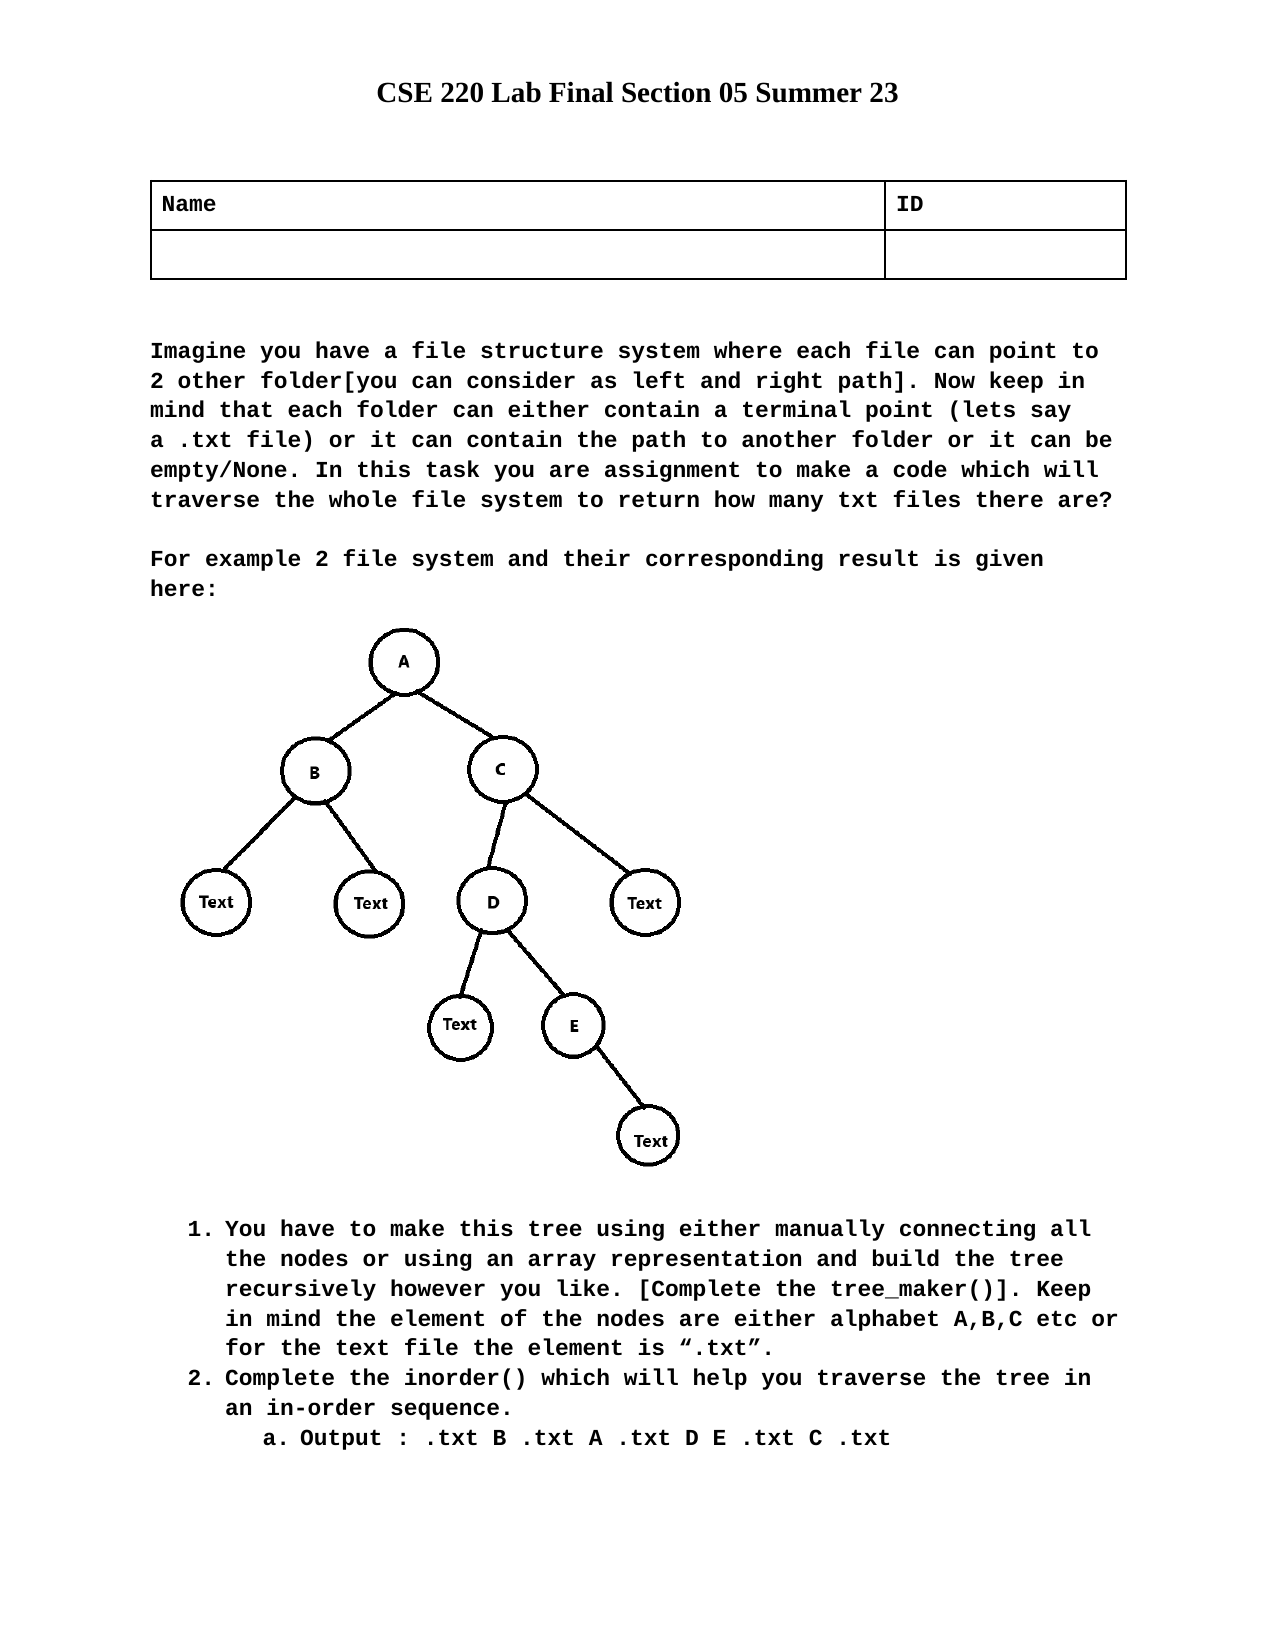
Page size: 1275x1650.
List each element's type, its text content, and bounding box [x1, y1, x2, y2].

table_cell [886, 231, 1125, 277]
table_header ID [886, 182, 1125, 229]
text Imagine you have a file structure system where each file can point to 2 other folder[you can consider as left and right path]. Now keep in mind that each folder can either contain a terminal point (lets say a .txt file) or it can contain the path to another folder or it can be empty/None. In this task you are assignment to make a code which will traverse the whole file system to return how many txt files there are? [150, 339, 1125, 514]
picture [150, 607, 750, 1214]
list Output : .txt B .txt A .txt D E .txt C .txt [262, 1426, 1125, 1452]
text For example 2 file system and their corresponding result is given here: [150, 548, 1125, 603]
list You have to make this tree using either manually connecting all the nodes or using an array representation and build the tree recursively however you like. [Complete the tree_maker()]. Keep in mind the element of the nodes are either alphabet A,B,C etc or for the text file the element is “.txt”. [187, 1217, 1125, 1363]
table_header Name [152, 182, 884, 229]
list Complete the inorder() which will help you traverse the tree in an in-order sequence. [187, 1366, 1125, 1422]
table_cell [152, 231, 884, 277]
